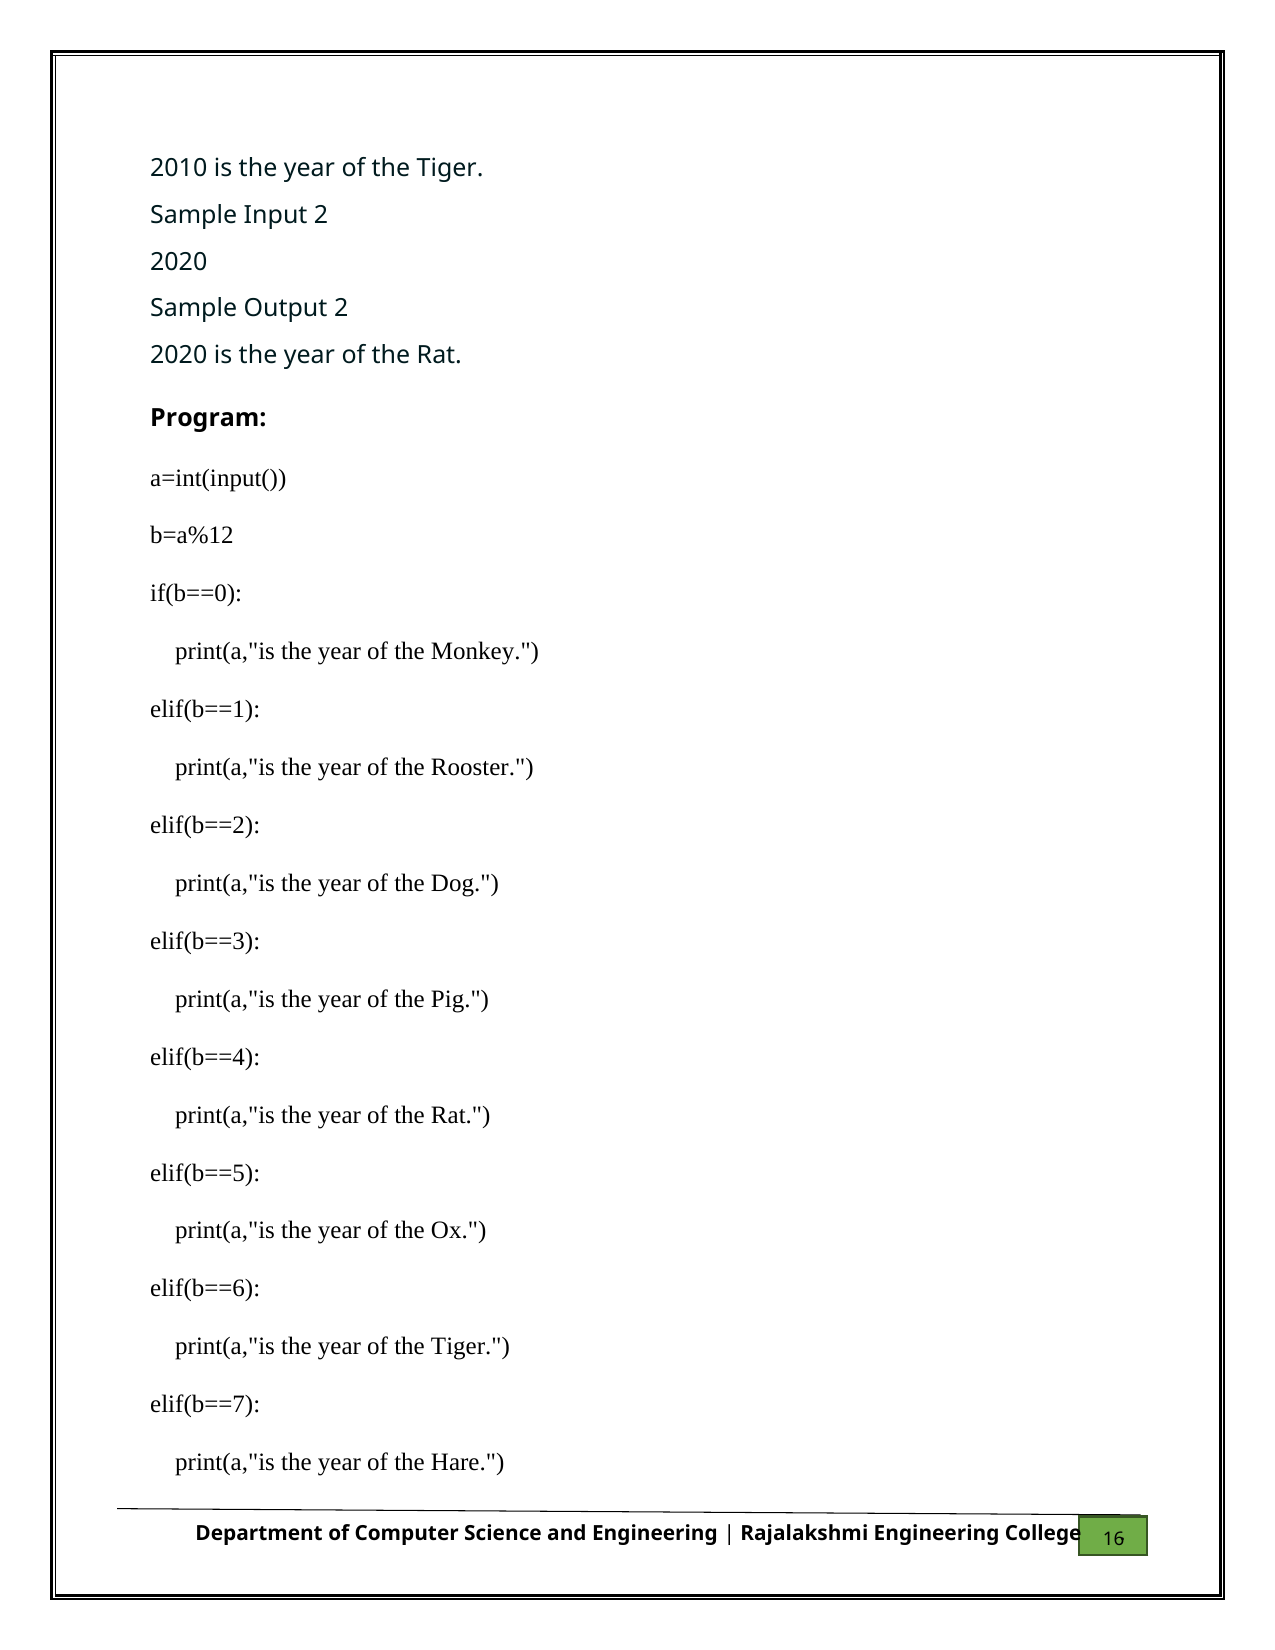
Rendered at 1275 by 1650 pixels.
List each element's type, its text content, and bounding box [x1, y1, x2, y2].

text Program: [150, 399, 1125, 433]
text a=int(input()) [150, 463, 1125, 491]
text 2010 is the year of the Tiger. [150, 150, 1125, 184]
text print(a,"is the year of the Pig.") [150, 984, 1125, 1013]
text elif(b==3): [150, 926, 1125, 955]
text 2020 [150, 243, 1125, 277]
text elif(b==5): [150, 1158, 1125, 1186]
text 2020 is the year of the Rat. [150, 336, 1125, 370]
text elif(b==4): [150, 1042, 1125, 1071]
text print(a,"is the year of the Hare.") [150, 1447, 1125, 1476]
text print(a,"is the year of the Monkey.") [150, 636, 1125, 665]
text print(a,"is the year of the Tiger.") [150, 1331, 1125, 1360]
text elif(b==2): [150, 810, 1125, 839]
text print(a,"is the year of the Rooster.") [150, 752, 1125, 781]
text Sample Output 2 [150, 290, 1125, 324]
text if(b==0): [150, 578, 1125, 607]
text elif(b==1): [150, 694, 1125, 723]
text b=a%12 [150, 521, 1125, 549]
text Sample Input 2 [150, 197, 1125, 231]
text elif(b==7): [150, 1389, 1125, 1418]
text print(a,"is the year of the Ox.") [150, 1216, 1125, 1244]
text elif(b==6): [150, 1273, 1125, 1302]
text print(a,"is the year of the Rat.") [150, 1100, 1125, 1128]
text print(a,"is the year of the Dog.") [150, 868, 1125, 897]
